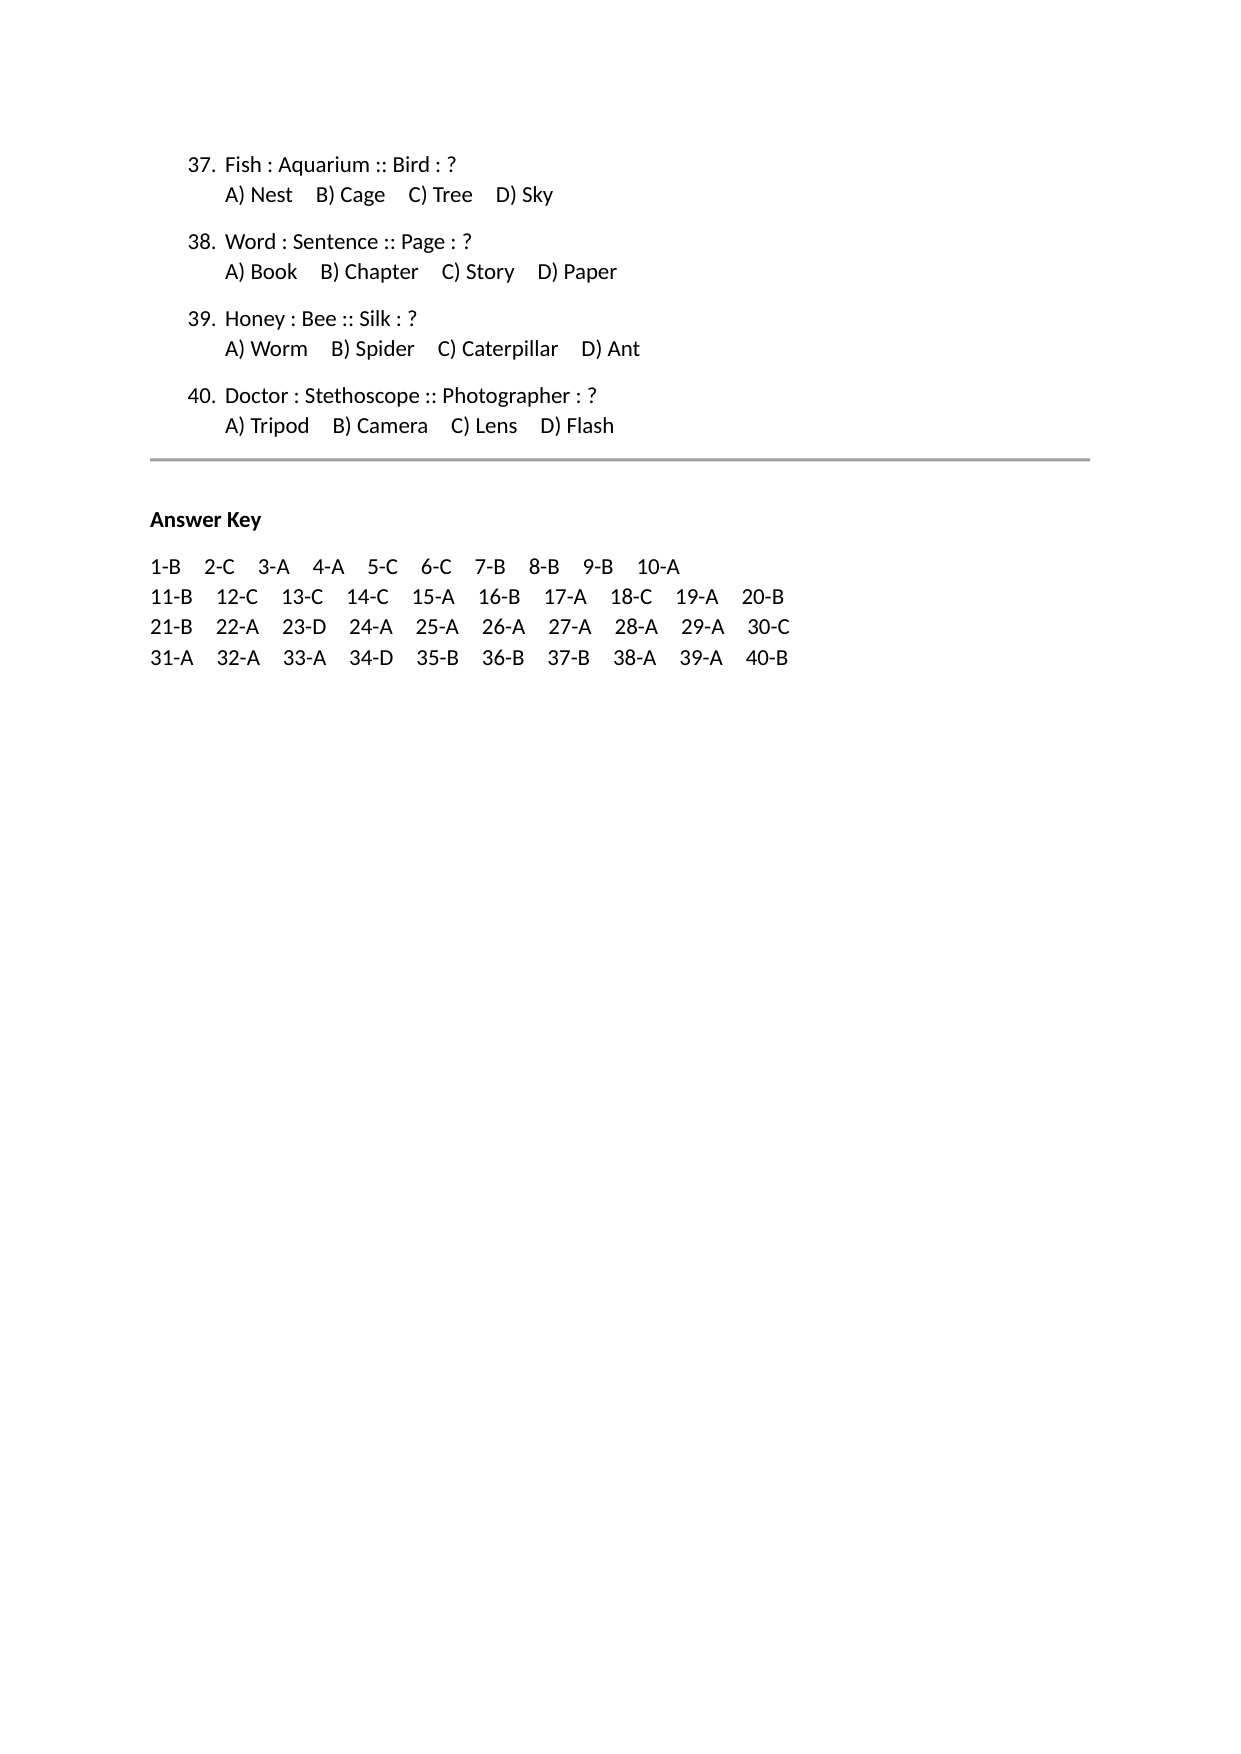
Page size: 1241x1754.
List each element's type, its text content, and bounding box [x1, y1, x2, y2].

list Honey : Bee :: Silk : ? A) Worm B) Spider C) Caterpillar D) Ant [187, 304, 1090, 362]
text 1-B 2-C 3-A 4-A 5-C 6-C 7-B 8-B 9-B 10-A 11-B 12-C 13-C 14-C 15-A 16-B 17-A 18-C 19-A 20-B 21-B 22-A 23-D 24-A 25-A 26-A 27-A 28-A 29-A 30-C 31-A 32-A 33-A 34-D 35-B 36-B 37-B 38-A 39-A 40-B [150, 552, 1090, 671]
list Word : Sentence :: Page : ? A) Book B) Chapter C) Story D) Paper [187, 227, 1090, 285]
list Doctor : Stethoscope :: Photographer : ? A) Tripod B) Camera C) Lens D) Flash [187, 381, 1090, 439]
text Answer Key [150, 505, 1090, 533]
list Fish : Aquarium :: Bird : ? A) Nest B) Cage C) Tree D) Sky [187, 150, 1090, 208]
